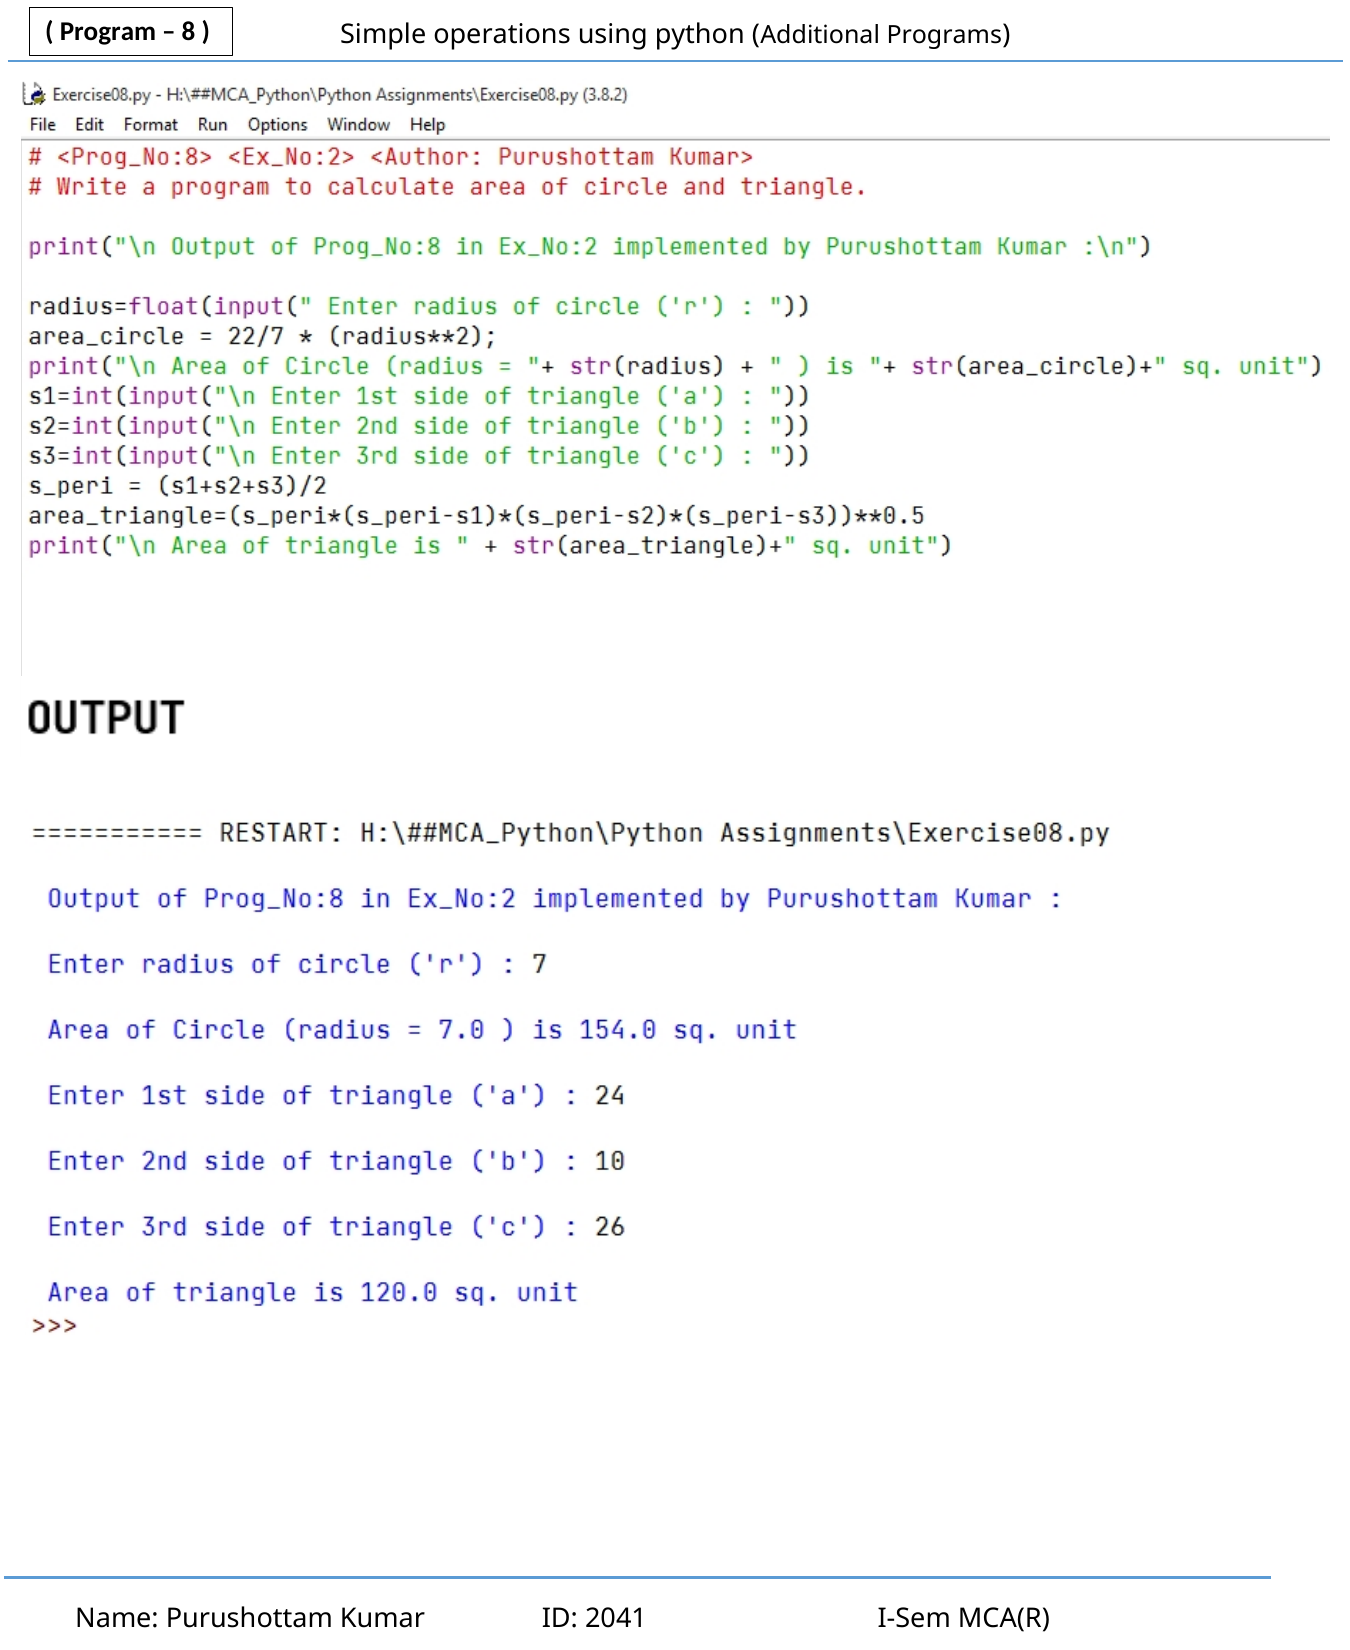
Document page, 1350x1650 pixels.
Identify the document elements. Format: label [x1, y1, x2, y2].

picture [24, 809, 1125, 1417]
picture [19, 78, 1330, 757]
